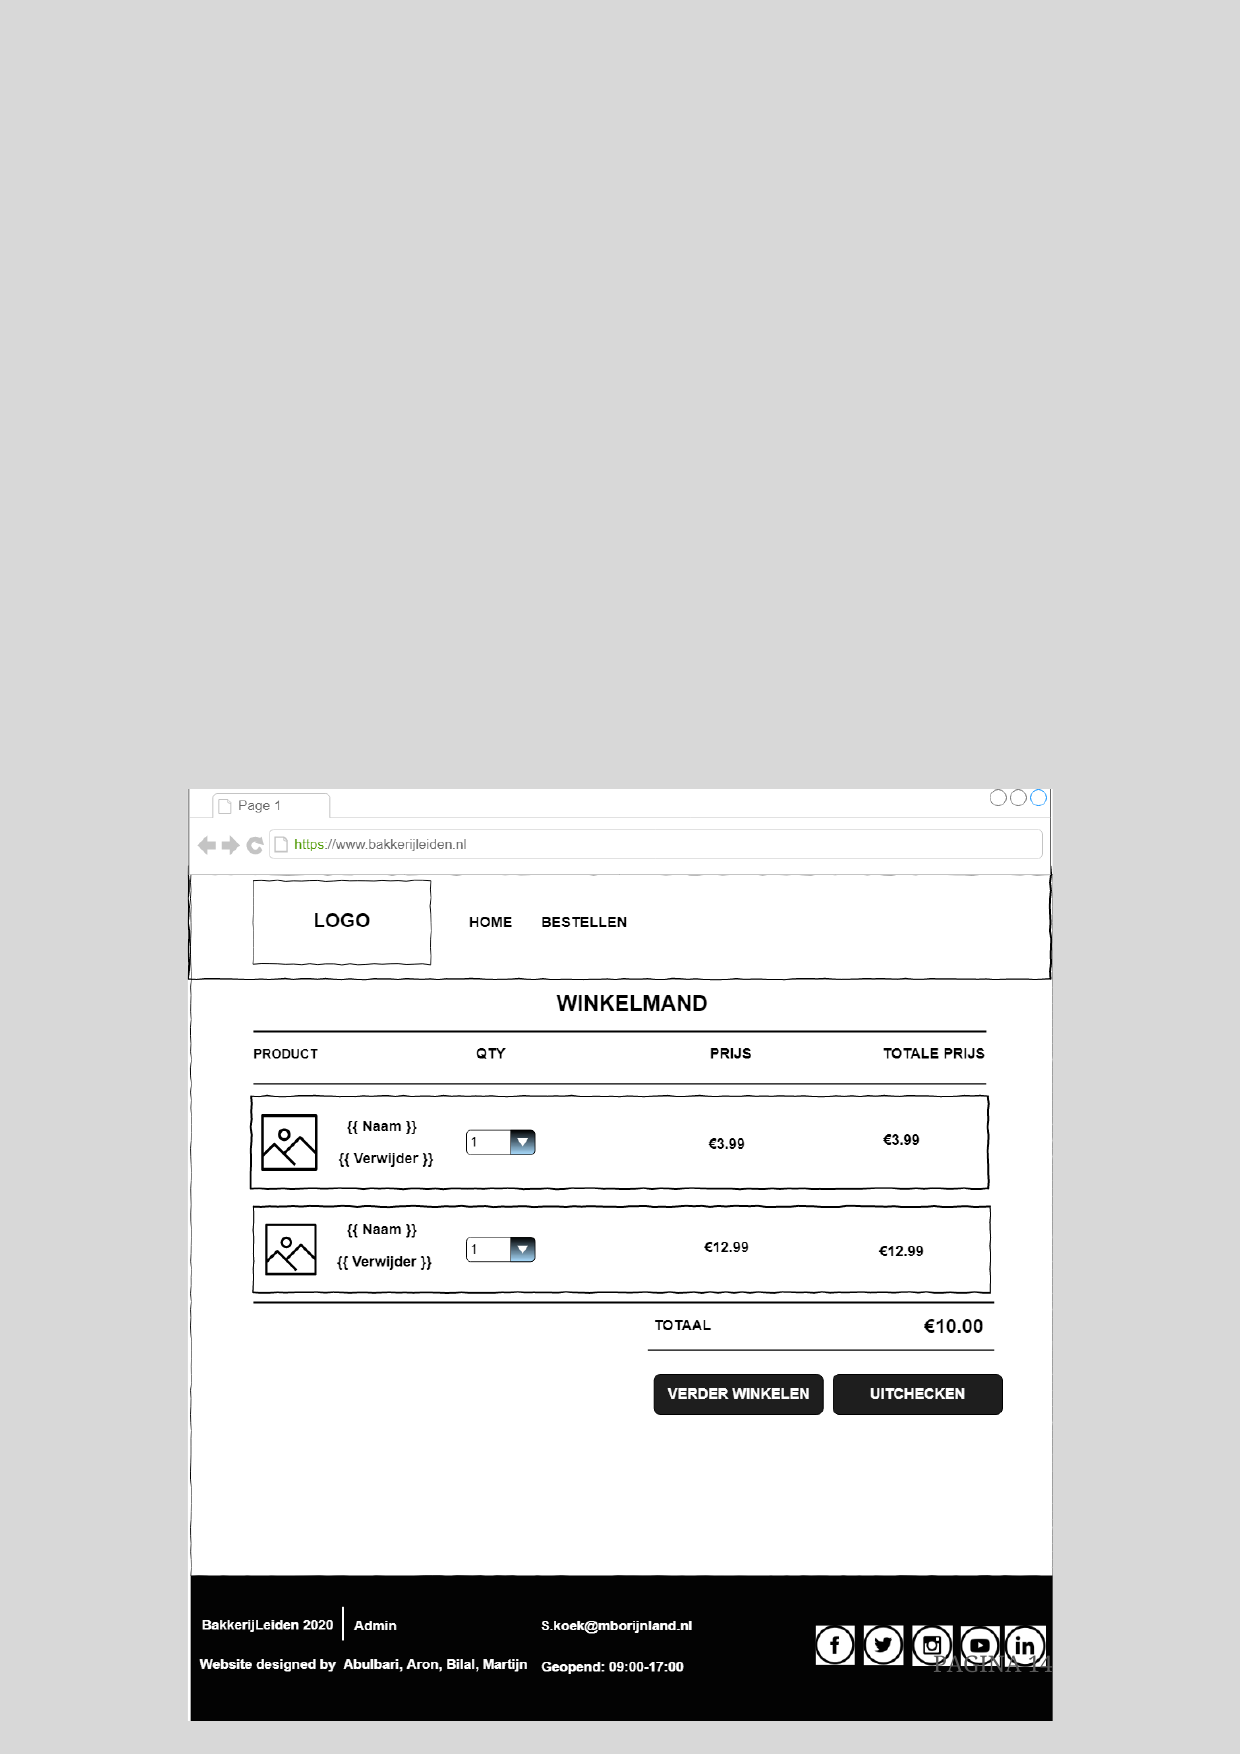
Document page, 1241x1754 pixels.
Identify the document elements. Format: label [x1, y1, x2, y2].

picture [187, 789, 1053, 1721]
